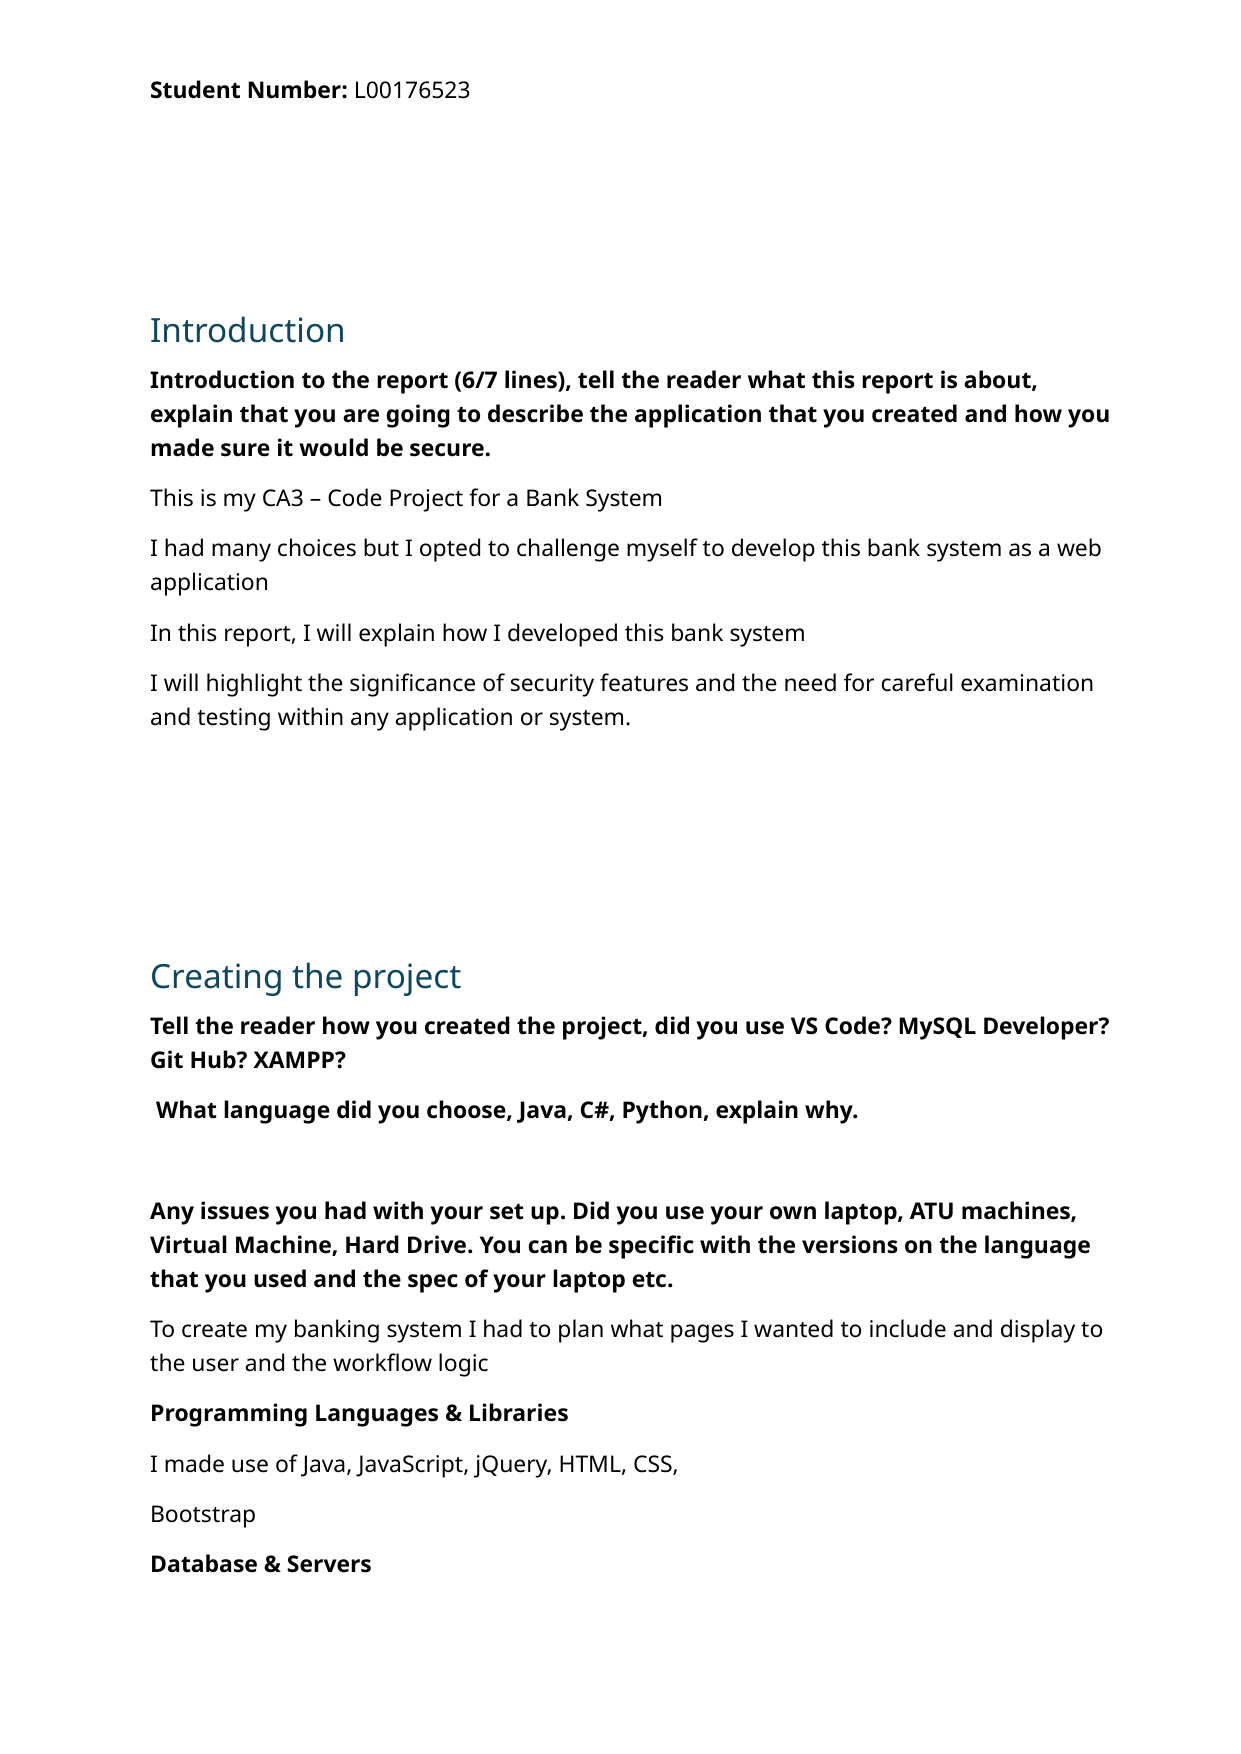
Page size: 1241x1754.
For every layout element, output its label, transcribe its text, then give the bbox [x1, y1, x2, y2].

text To create my banking system I had to plan what pages I wanted to include and display to the user and the workflow logic [150, 1313, 1122, 1378]
text This is my CA3 – Code Project for a Bank System [150, 482, 1122, 513]
text Database & Servers [150, 1548, 1122, 1579]
text Programming Languages & Libraries [150, 1397, 1122, 1428]
text I had many choices but I opted to challenge myself to develop this bank system as a web application [150, 532, 1122, 597]
text I made use of Java, JavaScript, jQuery, HTML, CSS, [150, 1447, 1122, 1479]
subtitle Creating the project [150, 953, 1122, 998]
text In this report, I will explain how I developed this bank system [150, 616, 1122, 648]
text What language did you choose, Java, C#, Python, explain why. [150, 1094, 1122, 1125]
subtitle Introduction [150, 307, 1122, 352]
text Bootstrap [150, 1498, 1122, 1529]
text Introduction to the report (6/7 lines), tell the reader what this report is about, explain that you are going to describe the application that you created and how you made sure it would be secure. [150, 364, 1122, 463]
text I will highlight the significance of security features and the need for careful examination and testing within any application or system. [150, 667, 1122, 732]
text Tell the reader how you created the project, did you use VS Code? MySQL Developer? Git Hub? XAMPP? [150, 1010, 1122, 1075]
